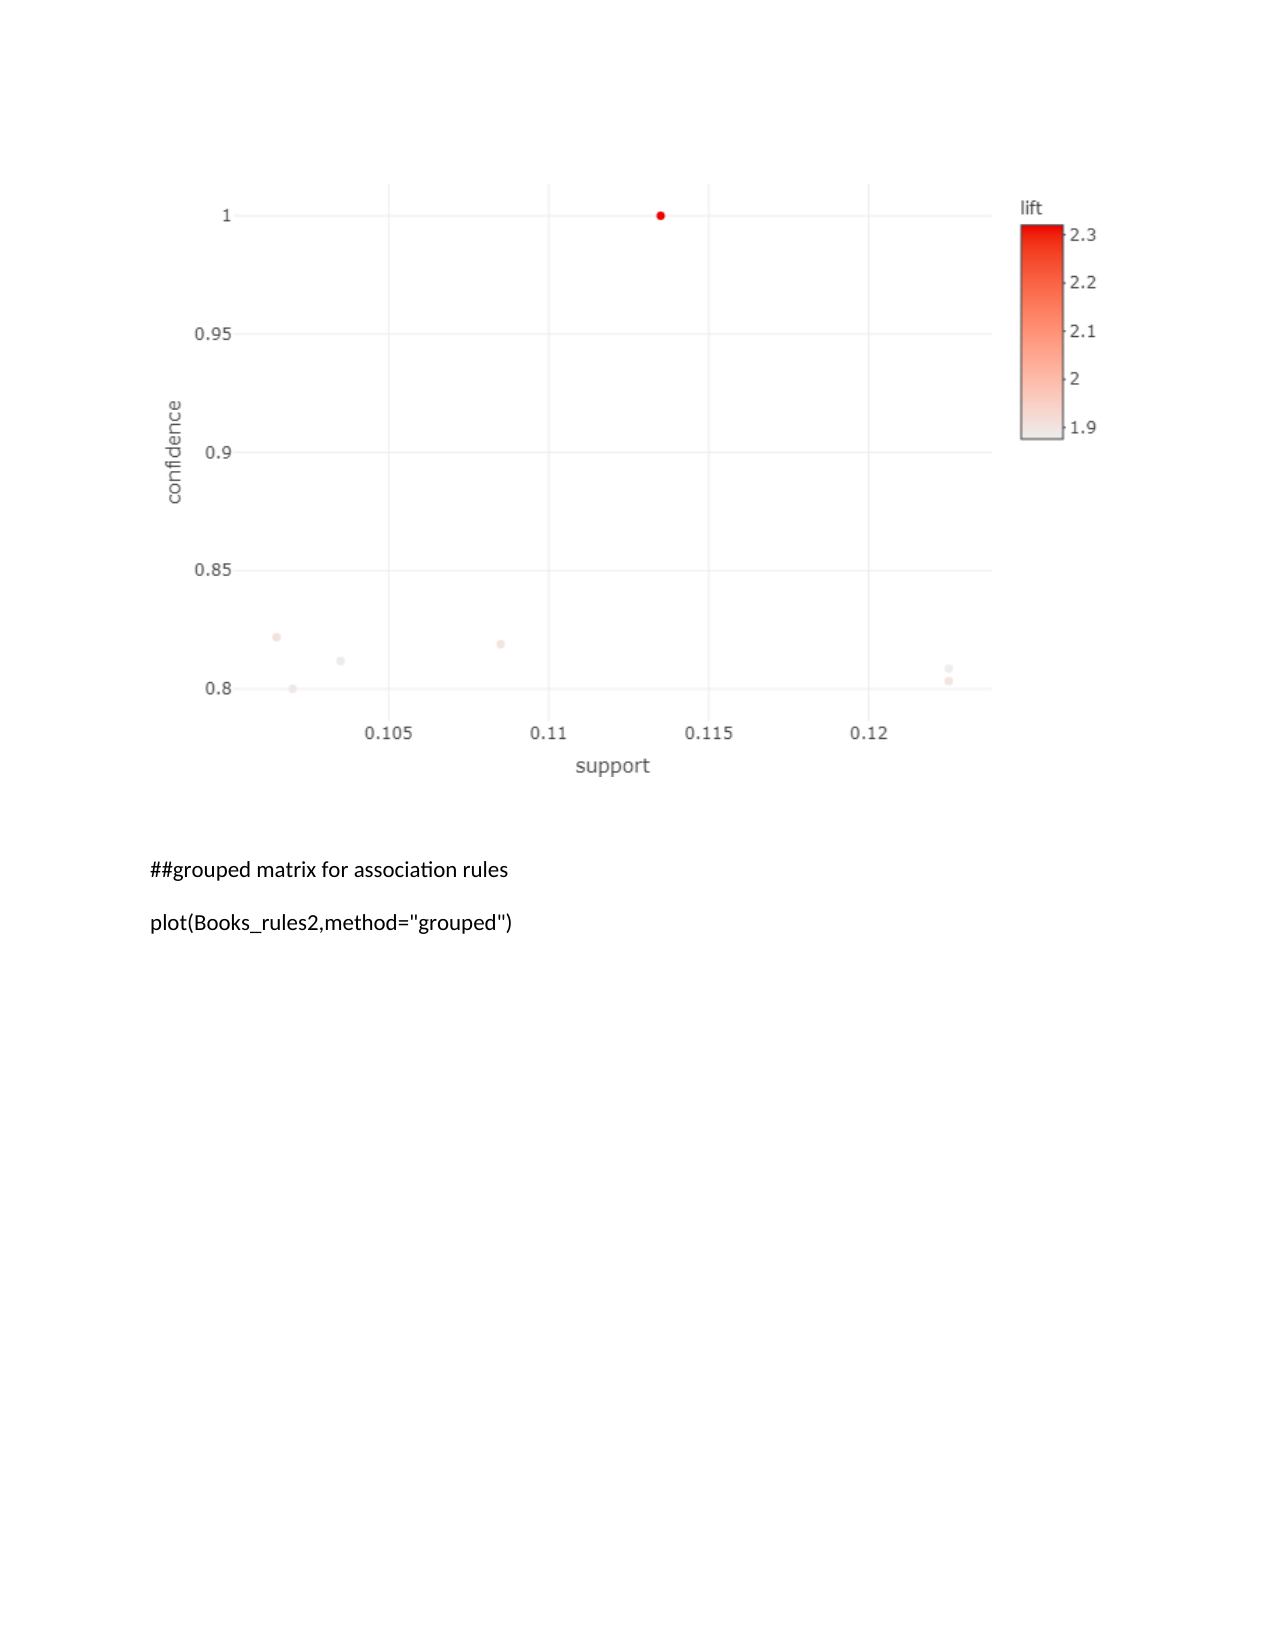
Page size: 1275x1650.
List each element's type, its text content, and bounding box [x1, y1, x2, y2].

text plot(Books_rules2,method="grouped") [150, 908, 1125, 936]
picture [150, 150, 1125, 777]
text ##grouped matrix for association rules [150, 855, 1125, 883]
